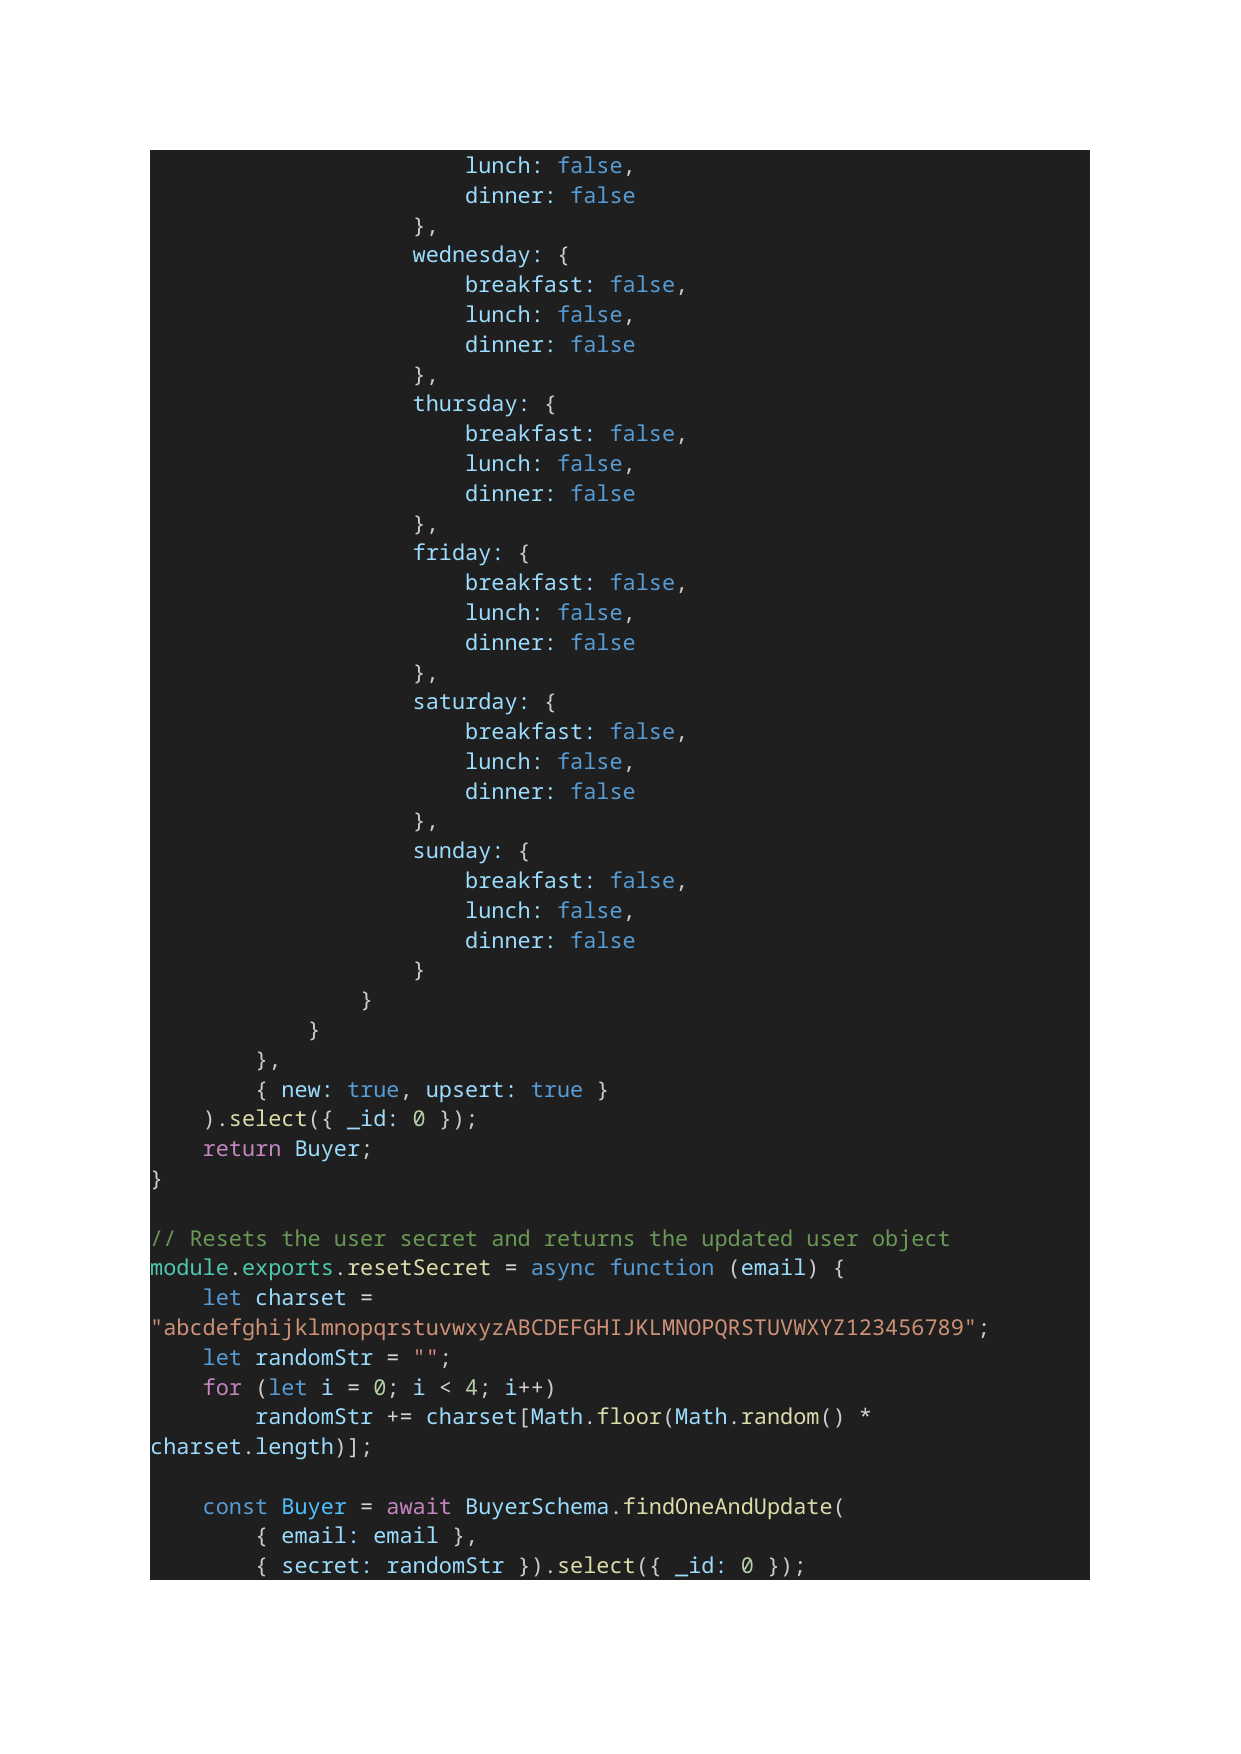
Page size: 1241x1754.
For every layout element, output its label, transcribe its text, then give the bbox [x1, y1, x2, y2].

text // Resets the user secret and returns the updated user object [150, 1222, 1090, 1252]
text module.exports.resetSecret = async function (email) { [150, 1252, 1090, 1282]
text }, [150, 209, 1090, 239]
text sunday: { [150, 835, 1090, 865]
text }, [150, 358, 1090, 388]
text } [150, 954, 1090, 984]
text friday: { [150, 537, 1090, 567]
text lunch: false, [150, 895, 1090, 924]
text thursday: { [150, 388, 1090, 418]
text { secret: randomStr }).select({ _id: 0 }); [150, 1550, 1090, 1580]
text }, [150, 507, 1090, 537]
text const Buyer = await BuyerSchema.findOneAndUpdate( [150, 1491, 1090, 1520]
text return Buyer; [150, 1133, 1090, 1163]
text breakfast: false, [150, 865, 1090, 895]
text dinner: false [150, 478, 1090, 507]
text } [150, 984, 1090, 1014]
text breakfast: false, [150, 716, 1090, 746]
text ).select({ _id: 0 }); [150, 1103, 1090, 1133]
text { email: email }, [150, 1520, 1090, 1550]
text }, [150, 1044, 1090, 1073]
text wednesday: { [150, 239, 1090, 269]
text }, [150, 656, 1090, 686]
text for (let i = 0; i < 4; i++) [150, 1371, 1090, 1401]
text saturday: { [150, 686, 1090, 716]
text let randomStr = ""; [150, 1342, 1090, 1371]
text lunch: false, [150, 299, 1090, 329]
text lunch: false, [150, 597, 1090, 627]
text breakfast: false, [150, 269, 1090, 299]
text dinner: false [150, 180, 1090, 209]
text dinner: false [150, 627, 1090, 656]
text randomStr += charset[Math.floor(Math.random() * charset.length)]; [150, 1401, 1090, 1461]
text lunch: false, [150, 150, 1090, 180]
text lunch: false, [150, 448, 1090, 478]
text } [150, 1163, 1090, 1193]
text dinner: false [150, 776, 1090, 805]
text }, [150, 805, 1090, 835]
text lunch: false, [150, 746, 1090, 776]
text breakfast: false, [150, 418, 1090, 448]
text dinner: false [150, 329, 1090, 358]
text dinner: false [150, 924, 1090, 954]
text breakfast: false, [150, 567, 1090, 597]
text } [150, 1014, 1090, 1044]
text let charset = "abcdefghijklmnopqrstuvwxyzABCDEFGHIJKLMNOPQRSTUVWXYZ123456789"; [150, 1282, 1090, 1342]
text { new: true, upsert: true } [150, 1073, 1090, 1103]
